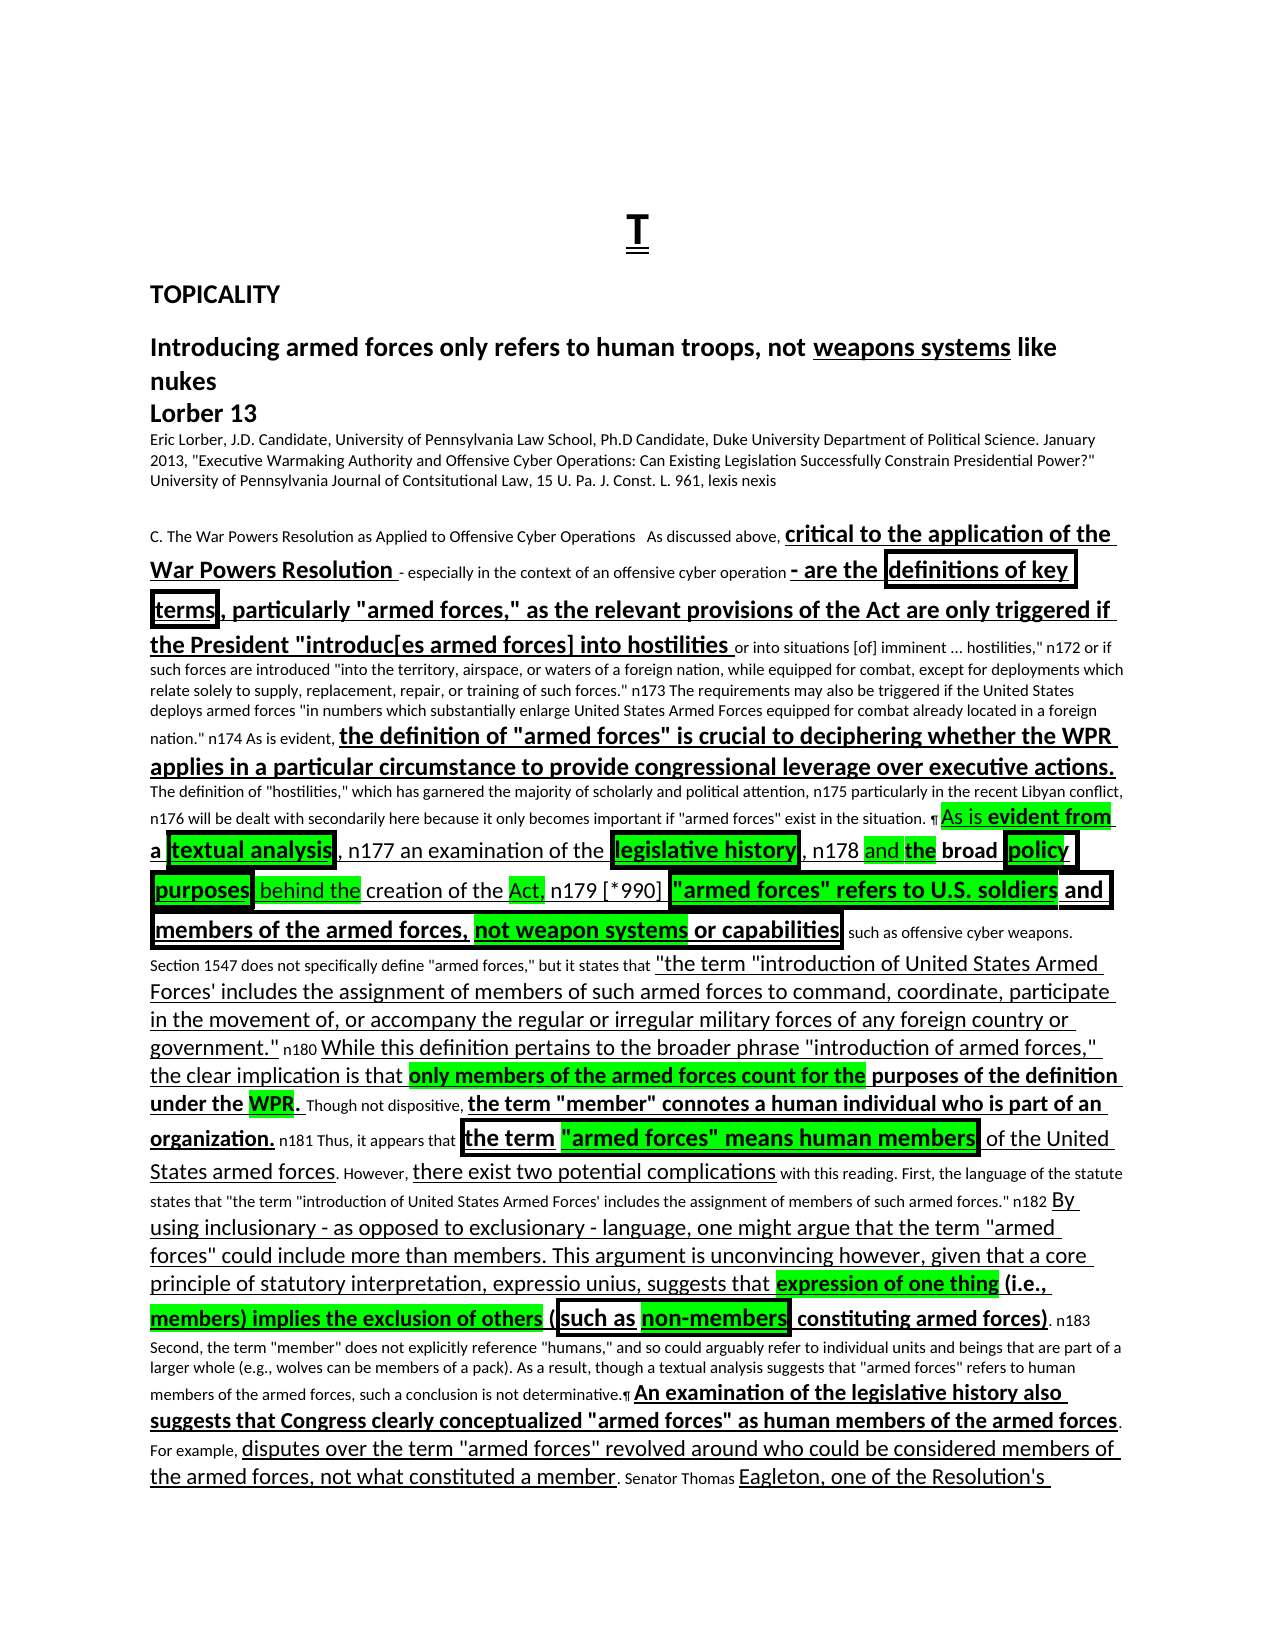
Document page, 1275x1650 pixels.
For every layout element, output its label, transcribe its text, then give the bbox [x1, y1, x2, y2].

subtitle Introducing armed forces only refers to human troops, not weapons systems like nukes [150, 331, 1125, 397]
subtitle TOPICALITY [150, 277, 1125, 310]
subtitle T [150, 200, 1125, 256]
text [150, 519, 1125, 1490]
text Eric Lorber, J.D. Candidate, University of Pennsylvania Law School, Ph.D Candidate, Duke University Department of Political Science. January 2013, "Executive Warmaking Authority and Offensive Cyber Operations: Can Existing Legislation Successfully Constrain Presidential Power?" University of Pennsylvania Journal of Contsitutional Law, 15 U. Pa. J. Const. L. 961, lexis nexis [150, 430, 1125, 491]
text Lorber 13 [150, 397, 1125, 430]
